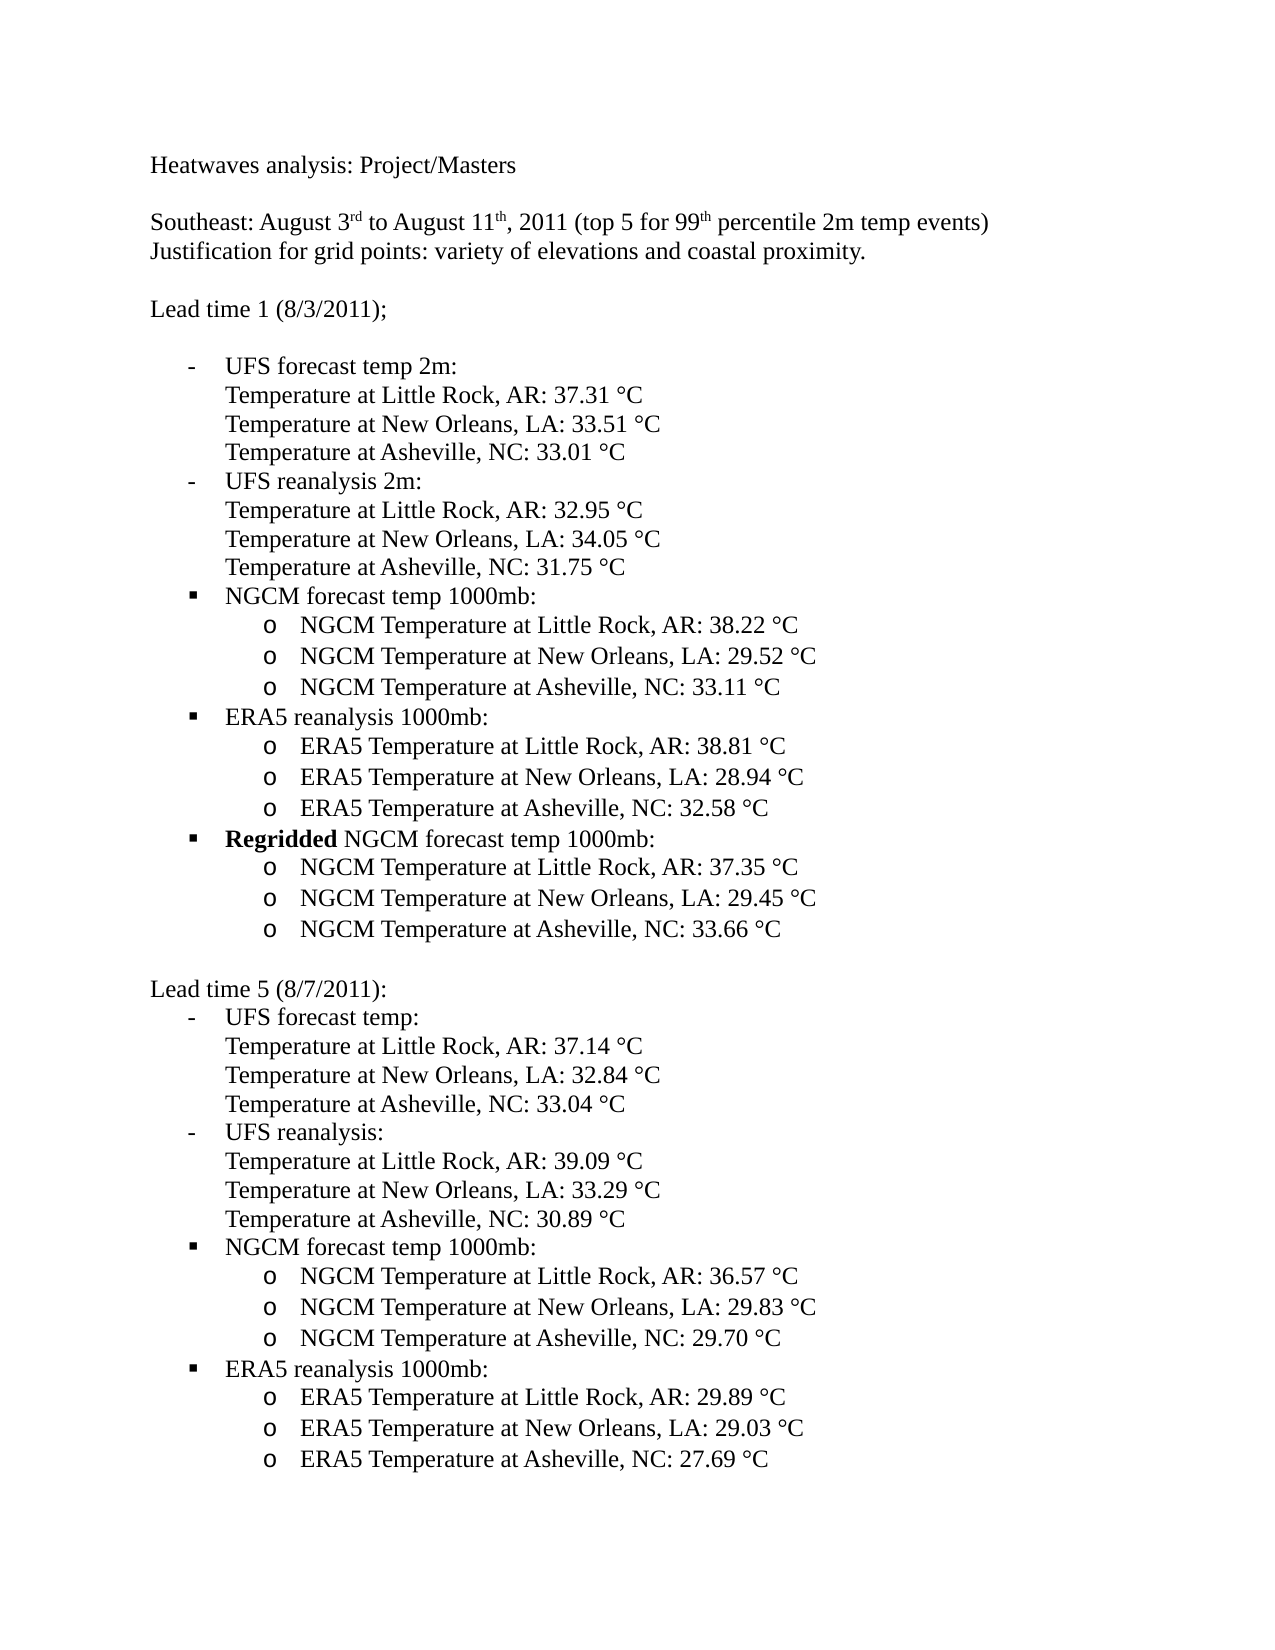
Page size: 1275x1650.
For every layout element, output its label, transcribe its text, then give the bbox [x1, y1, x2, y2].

list Regridded NGCM forecast temp 1000mb: [187, 824, 1125, 852]
list ERA5 Temperature at Little Rock, AR: 29.89 °C [262, 1382, 1125, 1413]
list NGCM Temperature at Little Rock, AR: 37.35 °C [262, 852, 1125, 883]
list NGCM Temperature at Asheville, NC: 33.66 °C [262, 914, 1125, 945]
list Temperature at Asheville, NC: 33.01 °C [225, 437, 1125, 466]
list Temperature at New Orleans, LA: 33.51 °C [225, 409, 1125, 437]
list Temperature at Asheville, NC: 30.89 °C [225, 1204, 1125, 1232]
list ERA5 Temperature at New Orleans, LA: 28.94 °C [262, 762, 1125, 793]
list Temperature at Little Rock, AR: 37.14 °C [225, 1031, 1125, 1060]
list NGCM Temperature at Asheville, NC: 29.70 °C [262, 1323, 1125, 1354]
list NGCM Temperature at New Orleans, LA: 29.45 °C [262, 883, 1125, 914]
list NGCM forecast temp 1000mb: [187, 1232, 1125, 1261]
list NGCM forecast temp 1000mb: [187, 581, 1125, 610]
list Temperature at Little Rock, AR: 39.09 °C [225, 1146, 1125, 1175]
list Temperature at New Orleans, LA: 34.05 °C [225, 524, 1125, 552]
text Lead time 5 (8/7/2011): [150, 974, 1125, 1002]
list ERA5 Temperature at New Orleans, LA: 29.03 °C [262, 1413, 1125, 1444]
list Temperature at Little Rock, AR: 37.31 °C [225, 380, 1125, 409]
list Temperature at Little Rock, AR: 32.95 °C [225, 495, 1125, 524]
text Southeast: August 3rd to August 11th, 2011 (top 5 for 99th percentile 2m temp events) [150, 207, 1125, 236]
list ERA5 Temperature at Little Rock, AR: 38.81 °C [262, 731, 1125, 762]
list ERA5 Temperature at Asheville, NC: 32.58 °C [262, 793, 1125, 824]
list NGCM Temperature at New Orleans, LA: 29.83 °C [262, 1292, 1125, 1323]
text Lead time 1 (8/3/2011); [150, 294, 1125, 322]
list ERA5 Temperature at Asheville, NC: 27.69 °C [262, 1444, 1125, 1475]
list UFS reanalysis 2m: [187, 466, 1125, 495]
list ERA5 reanalysis 1000mb: [187, 1354, 1125, 1382]
list ERA5 reanalysis 1000mb: [187, 702, 1125, 731]
list UFS forecast temp 2m: [187, 351, 1125, 380]
list Temperature at Asheville, NC: 31.75 °C [225, 552, 1125, 581]
list Temperature at New Orleans, LA: 32.84 °C [225, 1060, 1125, 1089]
text Heatwaves analysis: Project/Masters [150, 150, 1125, 179]
text Justification for grid points: variety of elevations and coastal proximity. [150, 236, 1125, 265]
list NGCM Temperature at New Orleans, LA: 29.52 °C [262, 641, 1125, 672]
list NGCM Temperature at Asheville, NC: 33.11 °C [262, 672, 1125, 702]
list Temperature at Asheville, NC: 33.04 °C [225, 1089, 1125, 1117]
list UFS reanalysis: [187, 1117, 1125, 1146]
list UFS forecast temp: [187, 1002, 1125, 1031]
list Temperature at New Orleans, LA: 33.29 °C [225, 1175, 1125, 1204]
list NGCM Temperature at Little Rock, AR: 38.22 °C [262, 610, 1125, 641]
list NGCM Temperature at Little Rock, AR: 36.57 °C [262, 1261, 1125, 1292]
